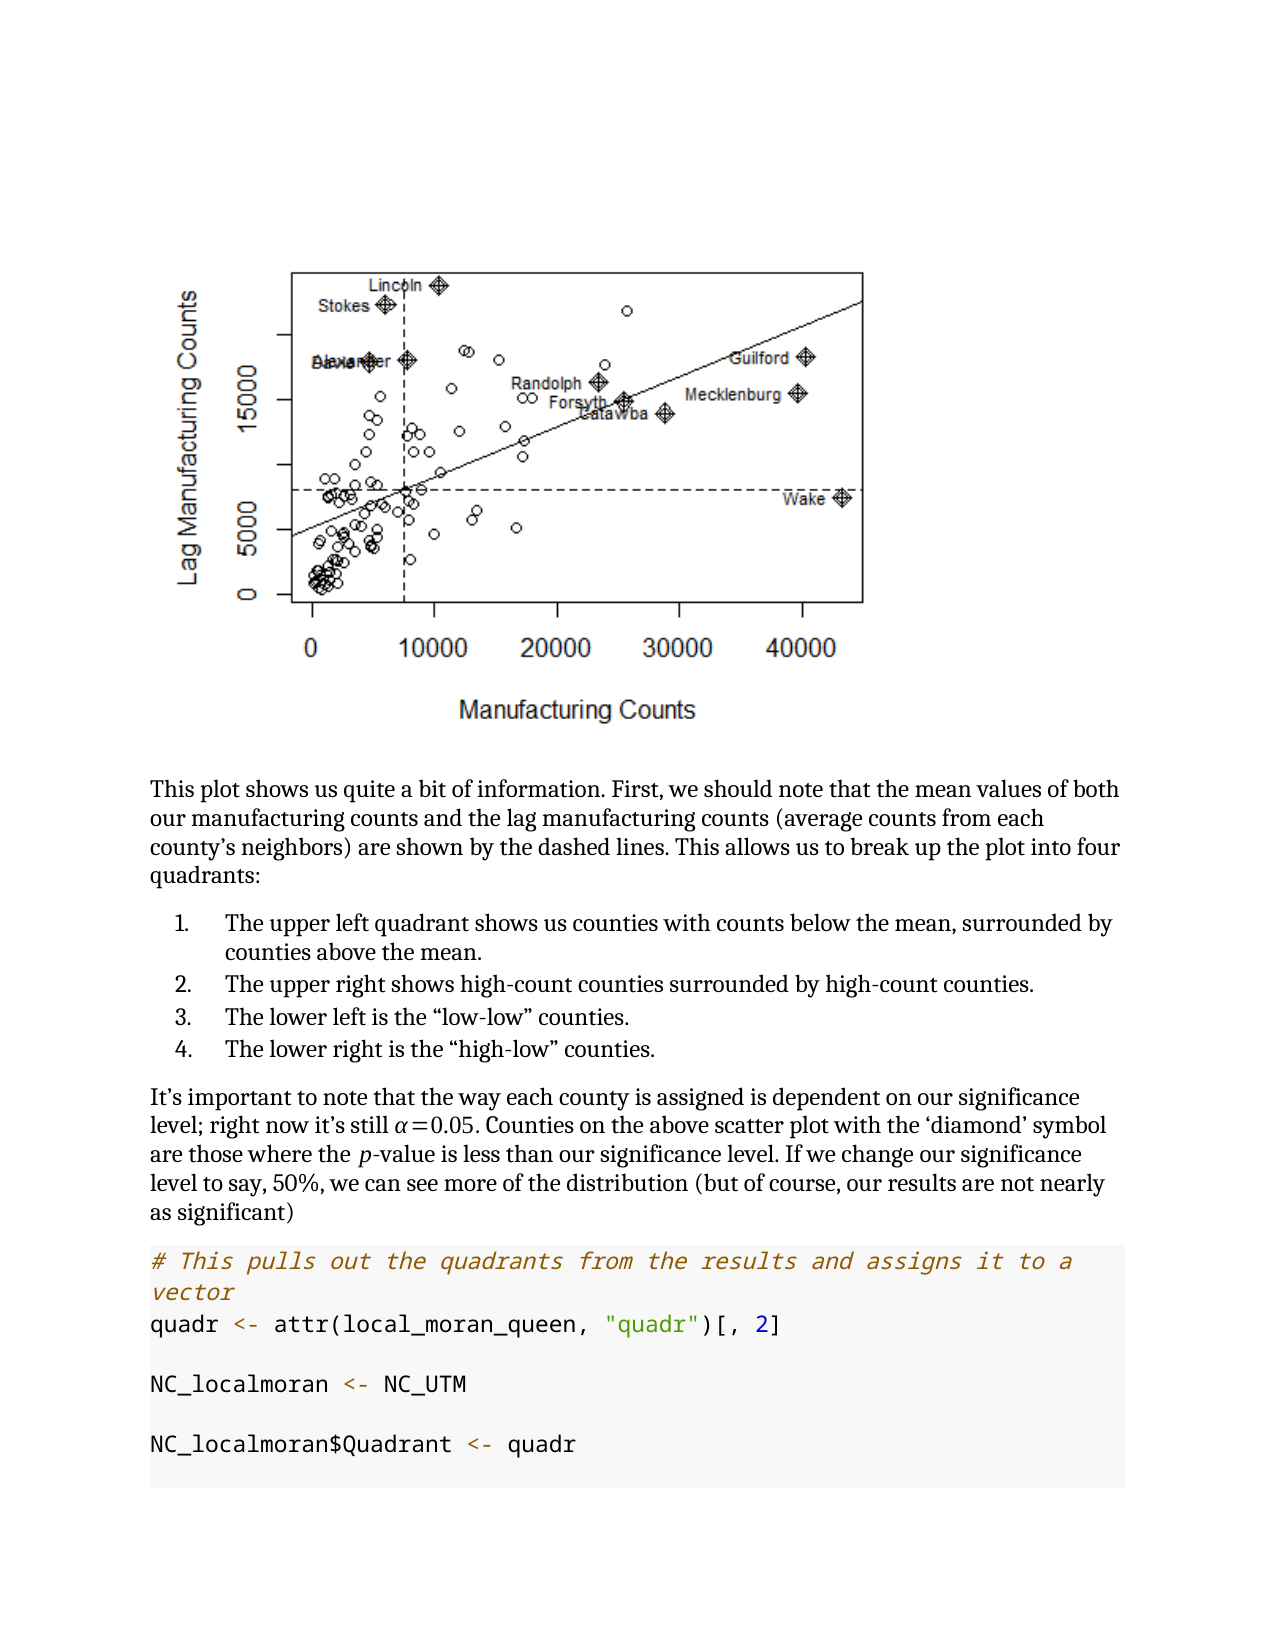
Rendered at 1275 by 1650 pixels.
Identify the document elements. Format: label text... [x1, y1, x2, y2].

list The upper right shows high-count counties surrounded by high-count counties. [175, 970, 1125, 999]
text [150, 1245, 1125, 1488]
text It’s important to note that the way each county is assigned is dependent on our significance level; right now it’s still . Counties on the above scatter plot with the ‘diamond’ symbol are those where the -value is less than our significance level. If we change our significance level to say, 50%, we can see more of the distribution (but of course, our results are not nearly as significant) [150, 1083, 1125, 1226]
list The lower left is the “low-low” counties. [175, 1003, 1125, 1031]
picture [168, 150, 927, 757]
text This plot shows us quite a bit of information. First, we should note that the mean values of both our manufacturing counts and the lag manufacturing counts (average counts from each county’s neighbors) are shown by the dashed lines. This allows us to break up the plot into four quadrants: [150, 775, 1125, 890]
list The lower right is the “high-low” counties. [175, 1035, 1125, 1064]
list The upper left quadrant shows us counties with counts below the mean, surrounded by counties above the mean. [175, 909, 1125, 966]
